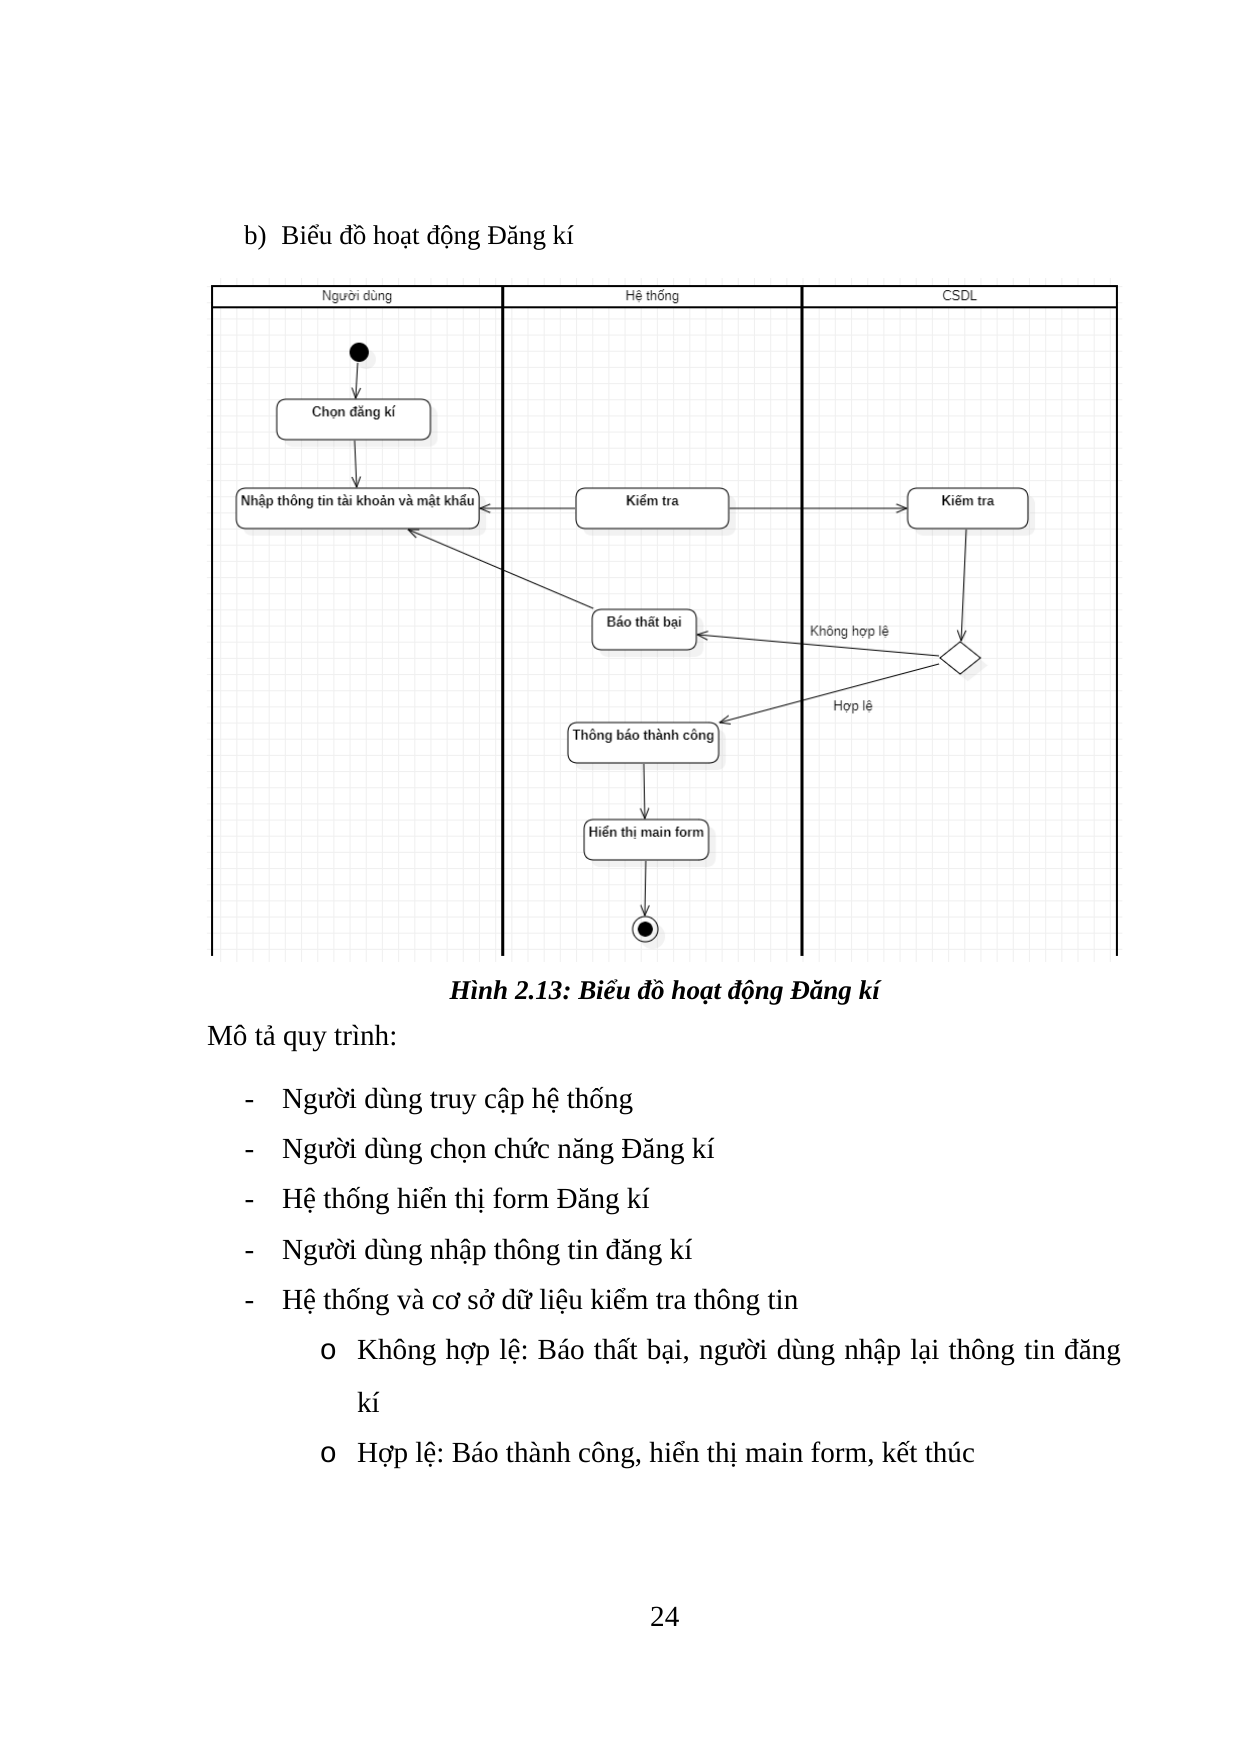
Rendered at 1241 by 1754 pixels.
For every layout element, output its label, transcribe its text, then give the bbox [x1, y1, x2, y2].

list Biểu đồ hoạt động Đăng kí [244, 219, 1122, 250]
list Không hợp lệ: Báo thất bại, người dùng nhập lại thông tin đăng kí [319, 1332, 1122, 1419]
list Hệ thống hiển thị form Đăng kí [244, 1181, 1122, 1215]
list Người dùng chọn chức năng Đăng kí [244, 1131, 1122, 1165]
picture [206, 278, 1123, 962]
list Người dùng truy cập hệ thống [244, 1081, 1122, 1114]
list Hệ thống và cơ sở dữ liệu kiểm tra thông tin [244, 1282, 1122, 1316]
list Người dùng nhập thông tin đăng kí [244, 1232, 1122, 1265]
list Hợp lệ: Báo thành công, hiển thị main form, kết thúc [319, 1436, 1122, 1472]
text Mô tả quy trình: [207, 1018, 1122, 1052]
